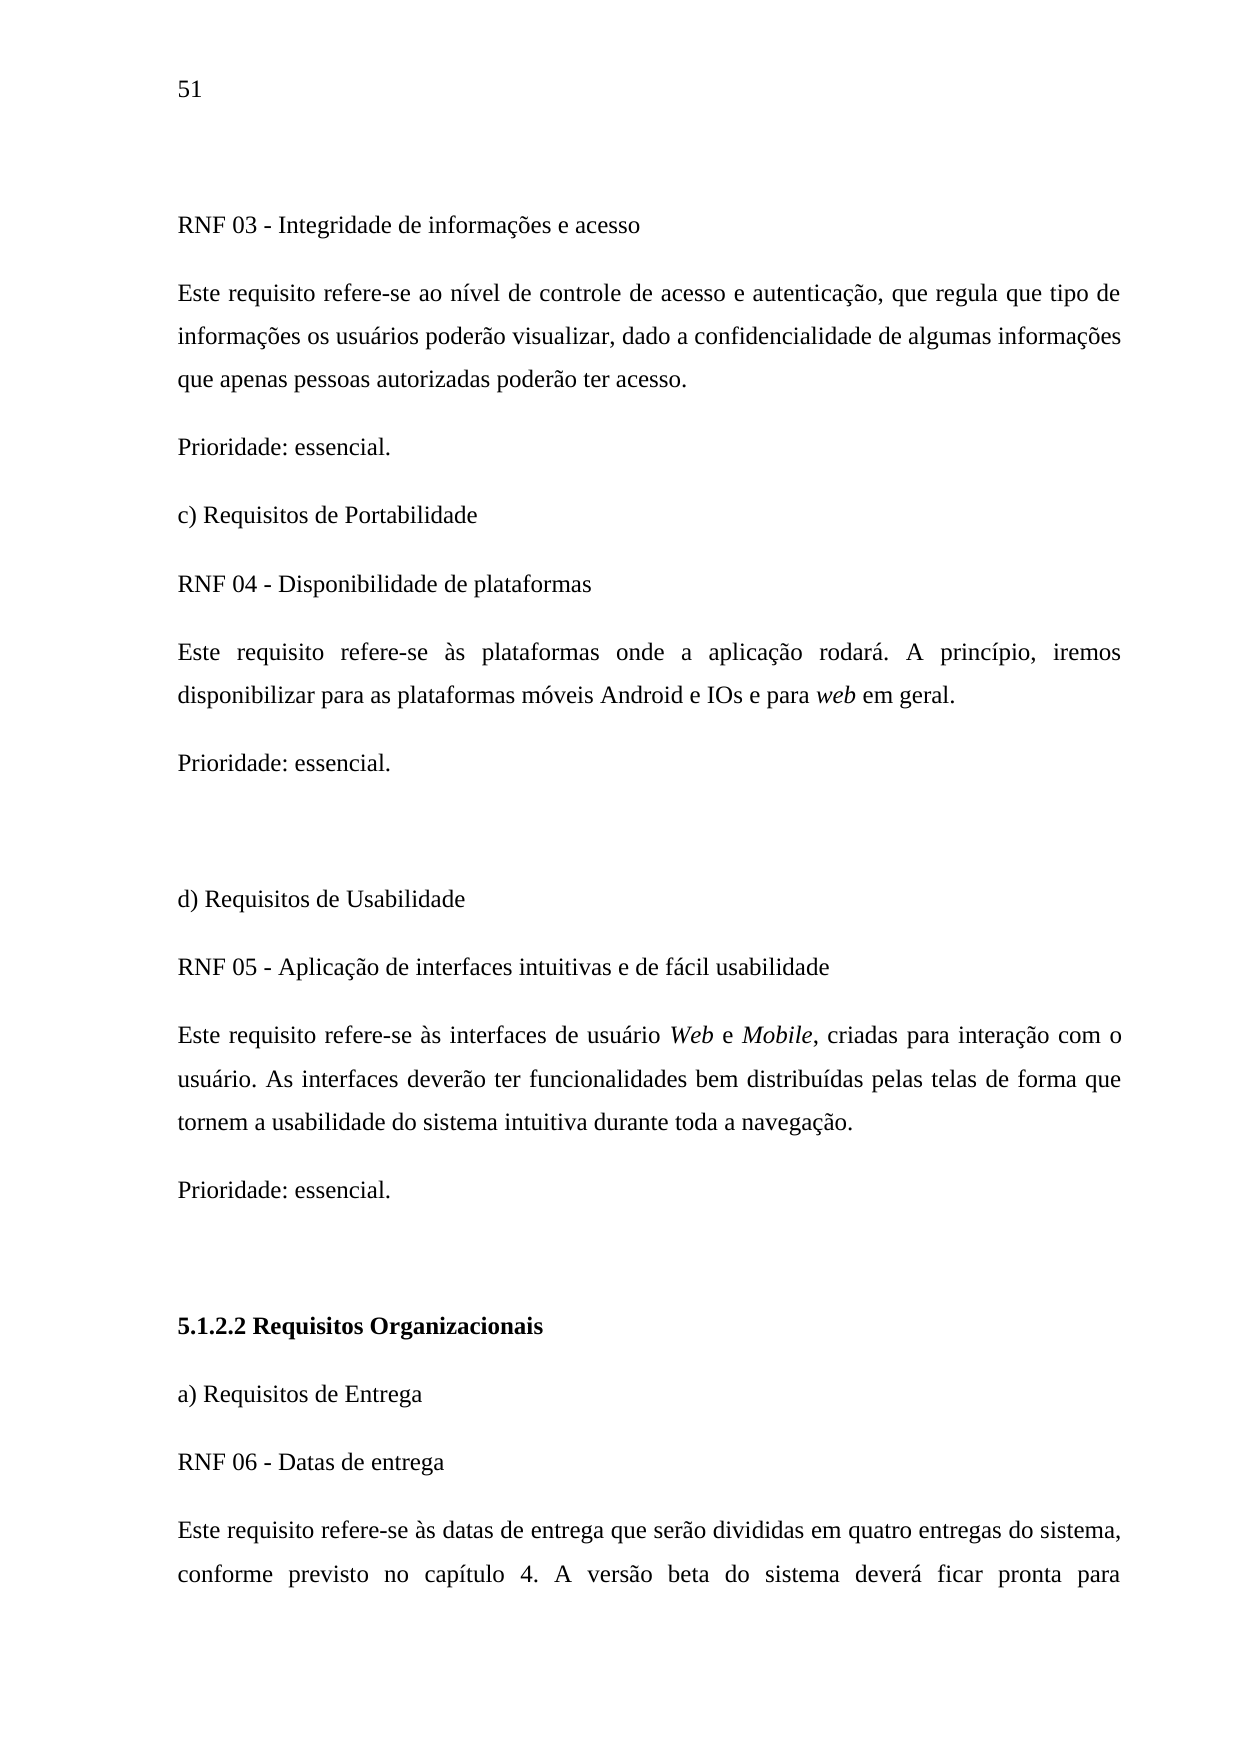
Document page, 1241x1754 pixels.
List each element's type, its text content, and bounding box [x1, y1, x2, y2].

text Este requisito refere-se às interfaces de usuário Web e Mobile, criadas para interação com o usuário. As interfaces deverão ter funcionalidades bem distribuídas pelas telas de forma que tornem a usabilidade do sistema intuitiva durante toda a navegação. [177, 1021, 1122, 1136]
text RNF 04 - Disponibilidade de plataformas [177, 569, 1122, 597]
text Prioridade: essencial. [177, 1175, 1122, 1204]
text RNF 05 - Aplicação de interfaces intuitivas e de fácil usabilidade [177, 952, 1122, 981]
text RNF 06 - Datas de entrega [177, 1447, 1122, 1476]
text Este requisito refere-se às plataformas onde a aplicação rodará. A princípio, iremos disponibilizar para as plataformas móveis Android e IOs e para web em geral. [177, 637, 1122, 709]
text Prioridade: essencial. [177, 432, 1122, 461]
text a) Requisitos de Entrega [177, 1379, 1122, 1408]
text Prioridade: essencial. [177, 748, 1122, 777]
text d) Requisitos de Usabilidade [177, 884, 1122, 913]
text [177, 1516, 1122, 1587]
text RNF 03 - Integridade de informações e acesso [177, 210, 1122, 239]
subtitle 5.1.2.2 Requisitos Organizacionais [177, 1311, 1122, 1340]
text c) Requisitos de Portabilidade [177, 501, 1122, 529]
text Este requisito refere-se ao nível de controle de acesso e autenticação, que regula que tipo de informações os usuários poderão visualizar, dado a confidencialidade de algumas informações que apenas pessoas autorizadas poderão ter acesso. [177, 278, 1122, 393]
